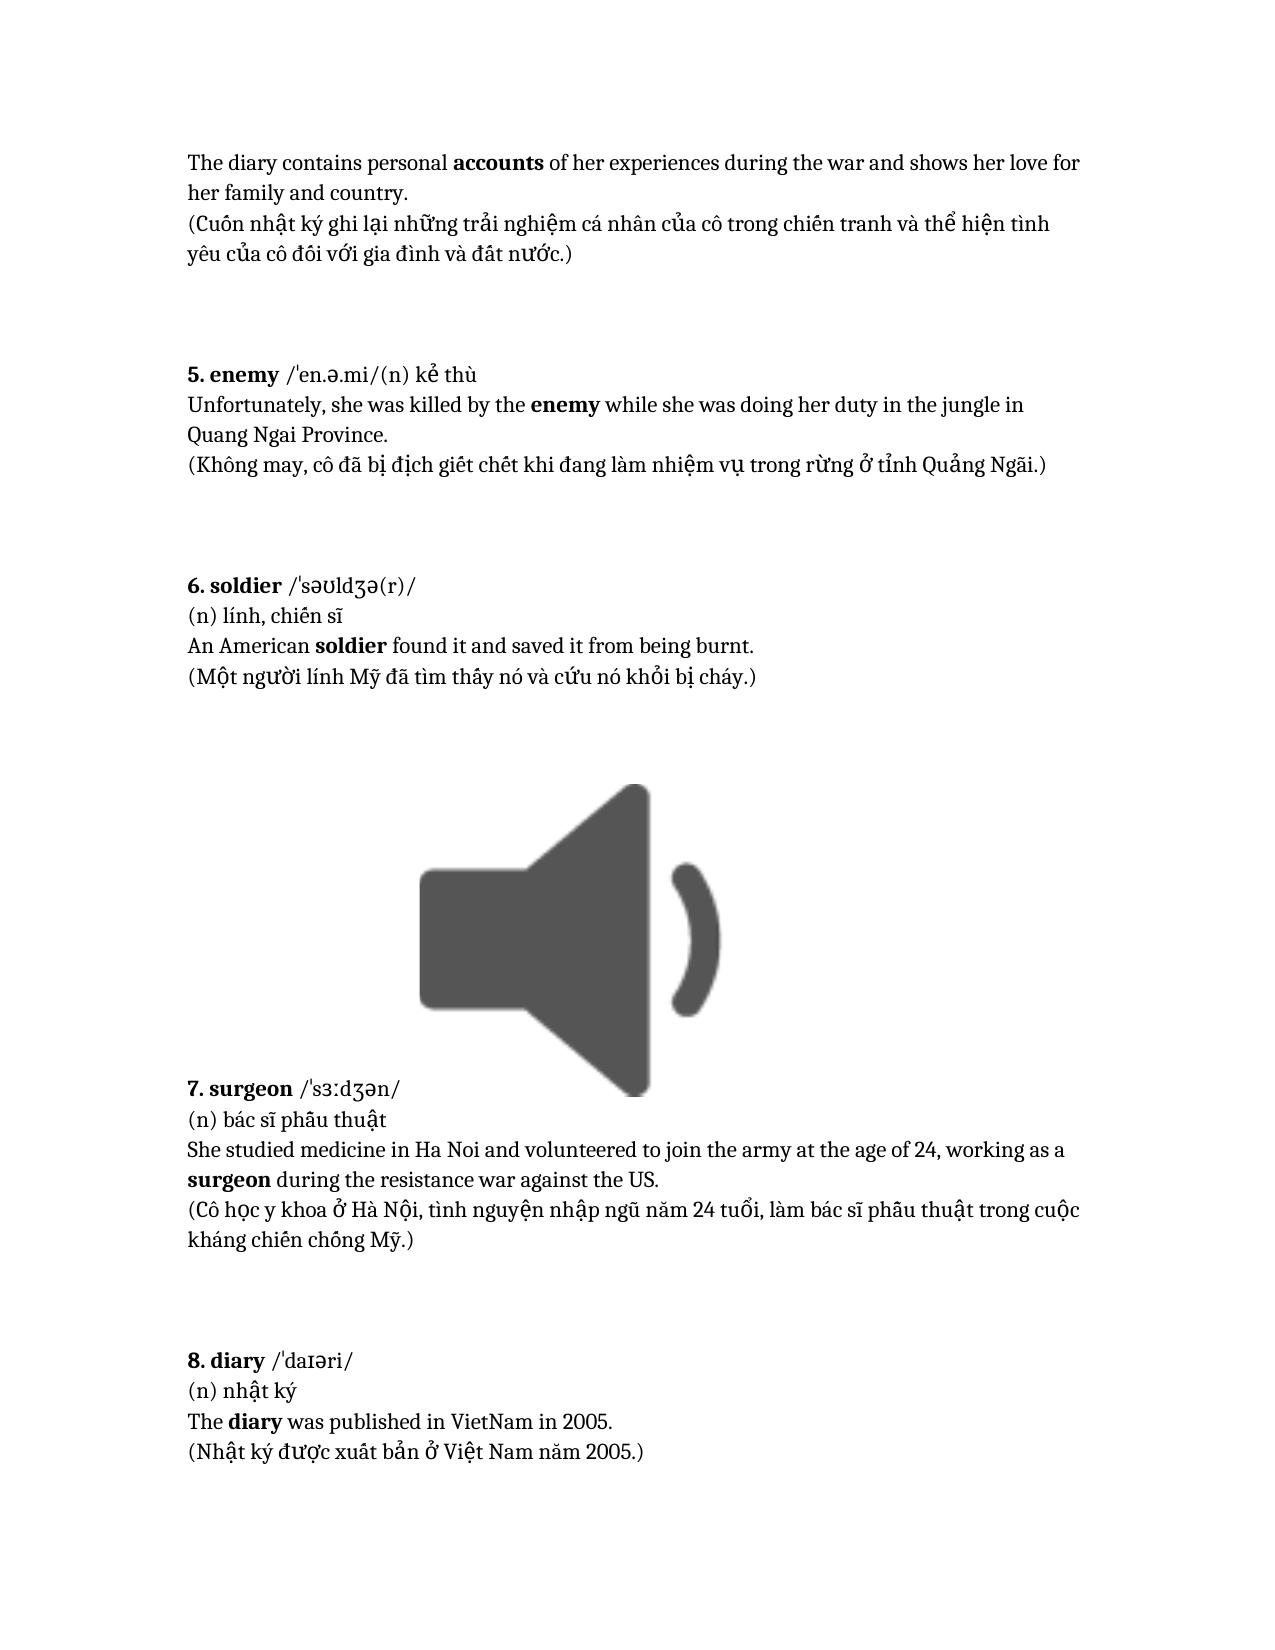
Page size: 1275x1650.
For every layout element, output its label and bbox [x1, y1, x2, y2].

text [187, 150, 1087, 1495]
picture [419, 784, 733, 1097]
